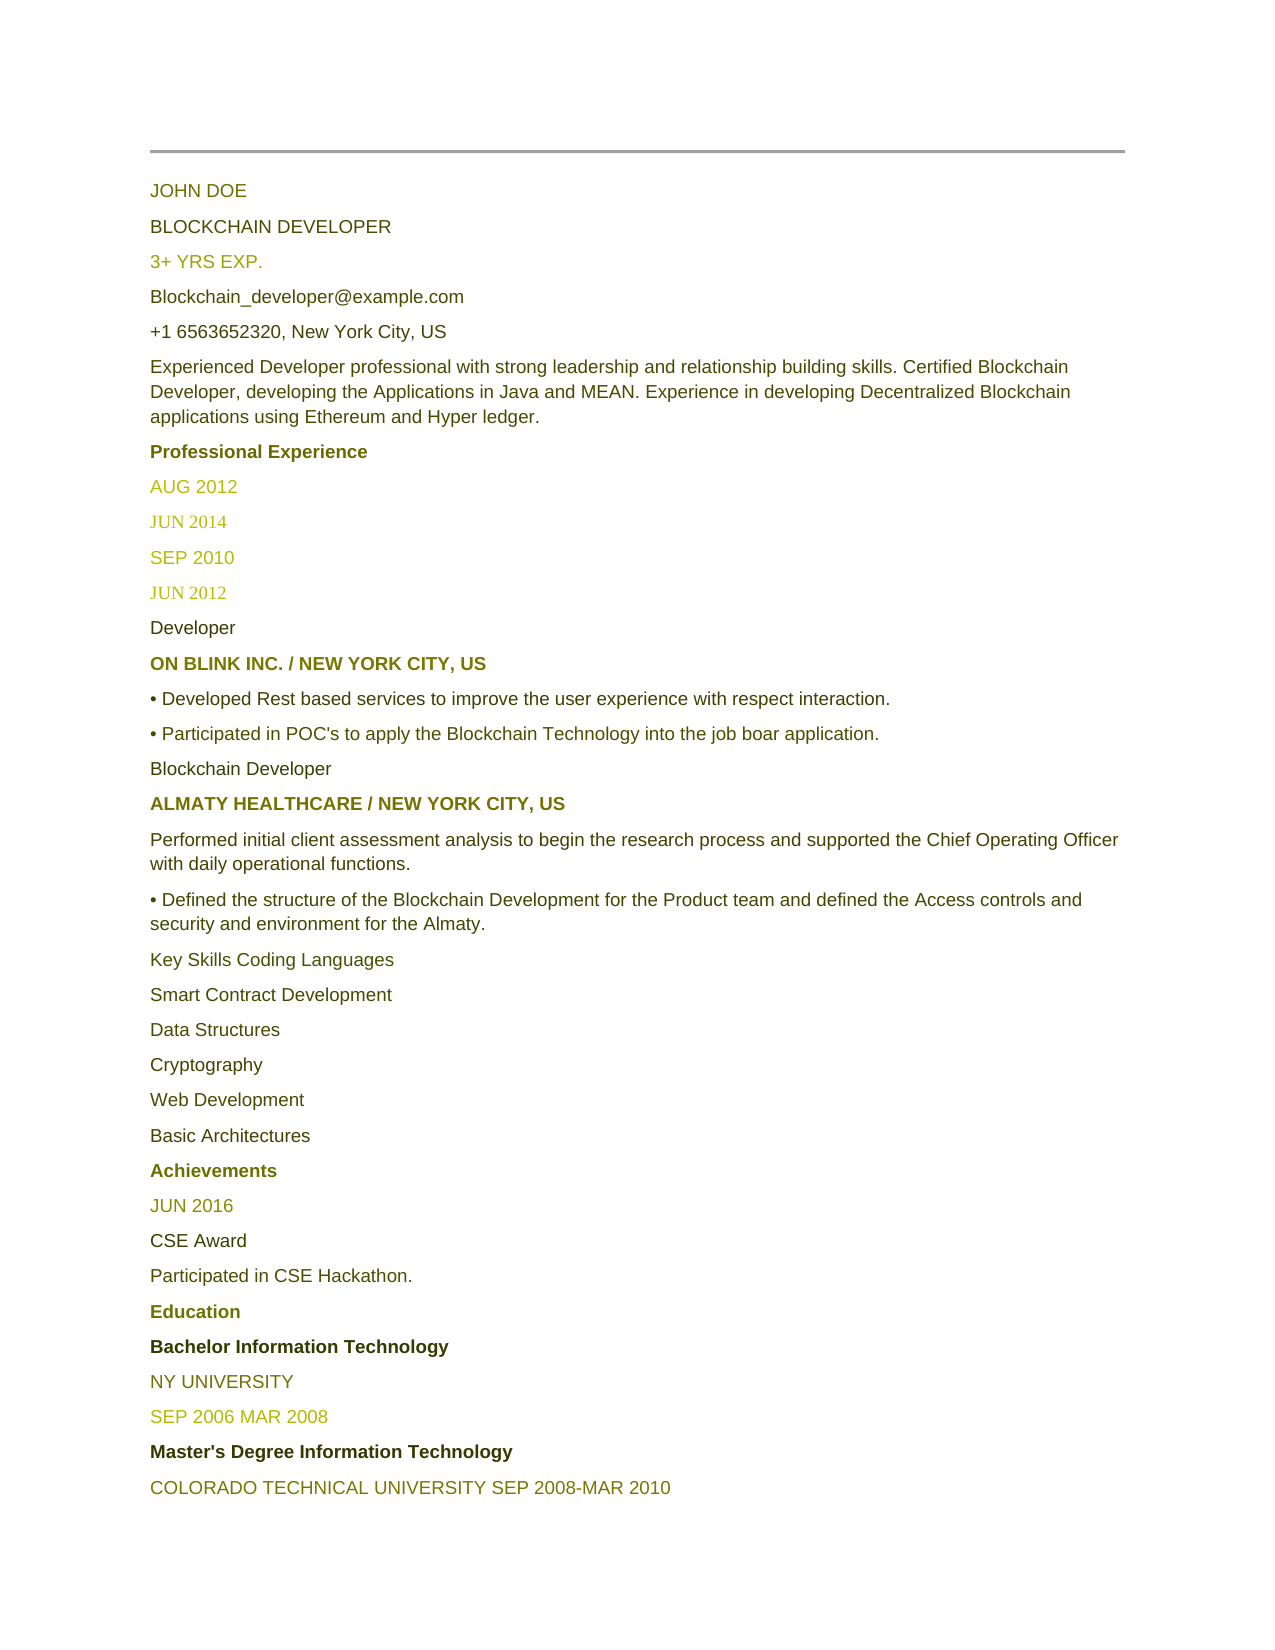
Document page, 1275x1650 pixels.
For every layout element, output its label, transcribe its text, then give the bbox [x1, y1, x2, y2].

text AUG 2012 [150, 476, 1125, 498]
text • Defined the structure of the Blockchain Development for the Product team and defined the Access controls and security and environment for the Almaty. [150, 888, 1125, 935]
text Performed initial client assessment analysis to begin the research process and supported the Chief Operating Officer with daily operational functions. [150, 828, 1125, 875]
text JUN 2012 [150, 582, 1125, 603]
text JOHN DOE [150, 180, 1125, 202]
text +1 6563652320, New York City, US [150, 321, 1125, 343]
text Education [150, 1300, 1125, 1322]
text Master's Degree Information Technology [150, 1441, 1125, 1463]
text COLORADO TECHNICAL UNIVERSITY SEP 2008-MAR 2010 [150, 1476, 1125, 1498]
text Data Structures [150, 1019, 1125, 1040]
text Key Skills Coding Languages [150, 948, 1125, 970]
text 3+ YRS EXP. [150, 251, 1125, 272]
text Bachelor Information Technology [150, 1336, 1125, 1357]
text JUN 2014 [150, 511, 1125, 533]
text SEP 2006 MAR 2008 [150, 1406, 1125, 1428]
text Web Development [150, 1089, 1125, 1111]
text Blockchain Developer [150, 758, 1125, 779]
text • Developed Rest based services to improve the user experience with respect interaction. [150, 687, 1125, 709]
text • Participated in POC's to apply the Blockchain Technology into the job boar application. [150, 723, 1125, 744]
text NY UNIVERSITY [150, 1371, 1125, 1392]
text Developer [150, 617, 1125, 639]
text Basic Architectures [150, 1124, 1125, 1146]
text BLOCKCHAIN DEVELOPER [150, 215, 1125, 237]
text Professional Experience [150, 441, 1125, 463]
text ALMATY HEALTHCARE / NEW YORK CITY, US [150, 793, 1125, 815]
text SEP 2010 [150, 547, 1125, 568]
text Experienced Developer professional with strong leadership and relationship building skills. Certified Blockchain Developer, developing the Applications in Java and MEAN. Experience in developing Decentralized Blockchain applications using Ethereum and Hyper ledger. [150, 356, 1125, 427]
text Smart Contract Development [150, 983, 1125, 1005]
text Cryptography [150, 1054, 1125, 1076]
text ON BLINK INC. / NEW YORK CITY, US [150, 652, 1125, 674]
text CSE Award [150, 1230, 1125, 1252]
text Blockchain_developer@example.com [150, 286, 1125, 307]
text Achievements [150, 1159, 1125, 1181]
text Participated in CSE Hackathon. [150, 1265, 1125, 1287]
text JUN 2016 [150, 1195, 1125, 1216]
